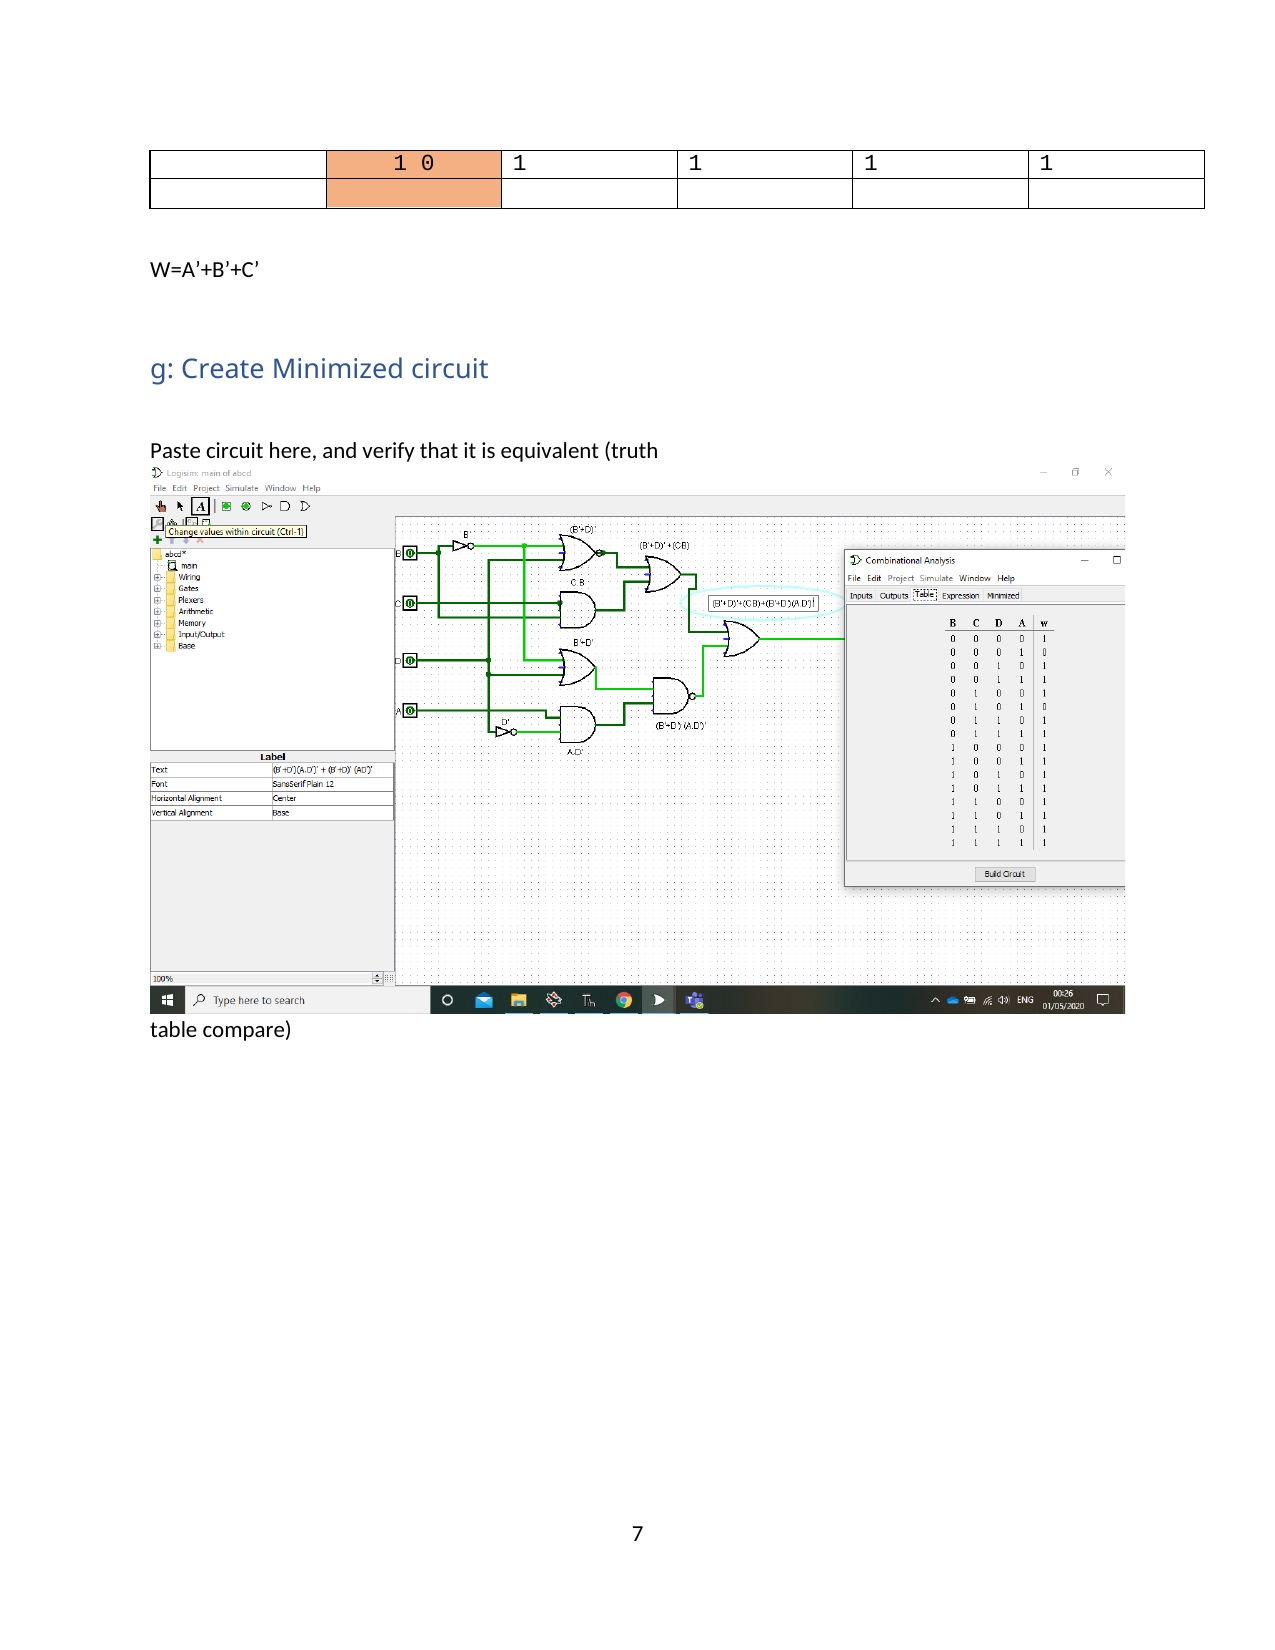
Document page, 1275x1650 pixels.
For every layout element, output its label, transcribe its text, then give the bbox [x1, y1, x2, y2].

picture [150, 466, 1125, 1014]
table_cell [853, 179, 1028, 207]
table_cell [502, 179, 677, 207]
table_cell 1 [853, 151, 1028, 178]
table_cell [151, 179, 326, 207]
text Paste circuit here, and verify that it is equivalent (truth table compare) [150, 1014, 1125, 1043]
table_cell 1 [678, 151, 852, 178]
subtitle g: Create Minimized circuit [150, 349, 1125, 386]
table_cell [327, 179, 501, 207]
table_cell 1 [1029, 151, 1204, 178]
table_cell [1029, 179, 1204, 207]
text W=A’+B’+C’ [150, 255, 1125, 283]
text Paste circuit here, and verify that it is equivalent (truth table compare) [150, 436, 1125, 466]
table_cell 1 0 [327, 151, 501, 178]
table_cell [678, 179, 852, 207]
table_cell 1 [502, 151, 677, 178]
